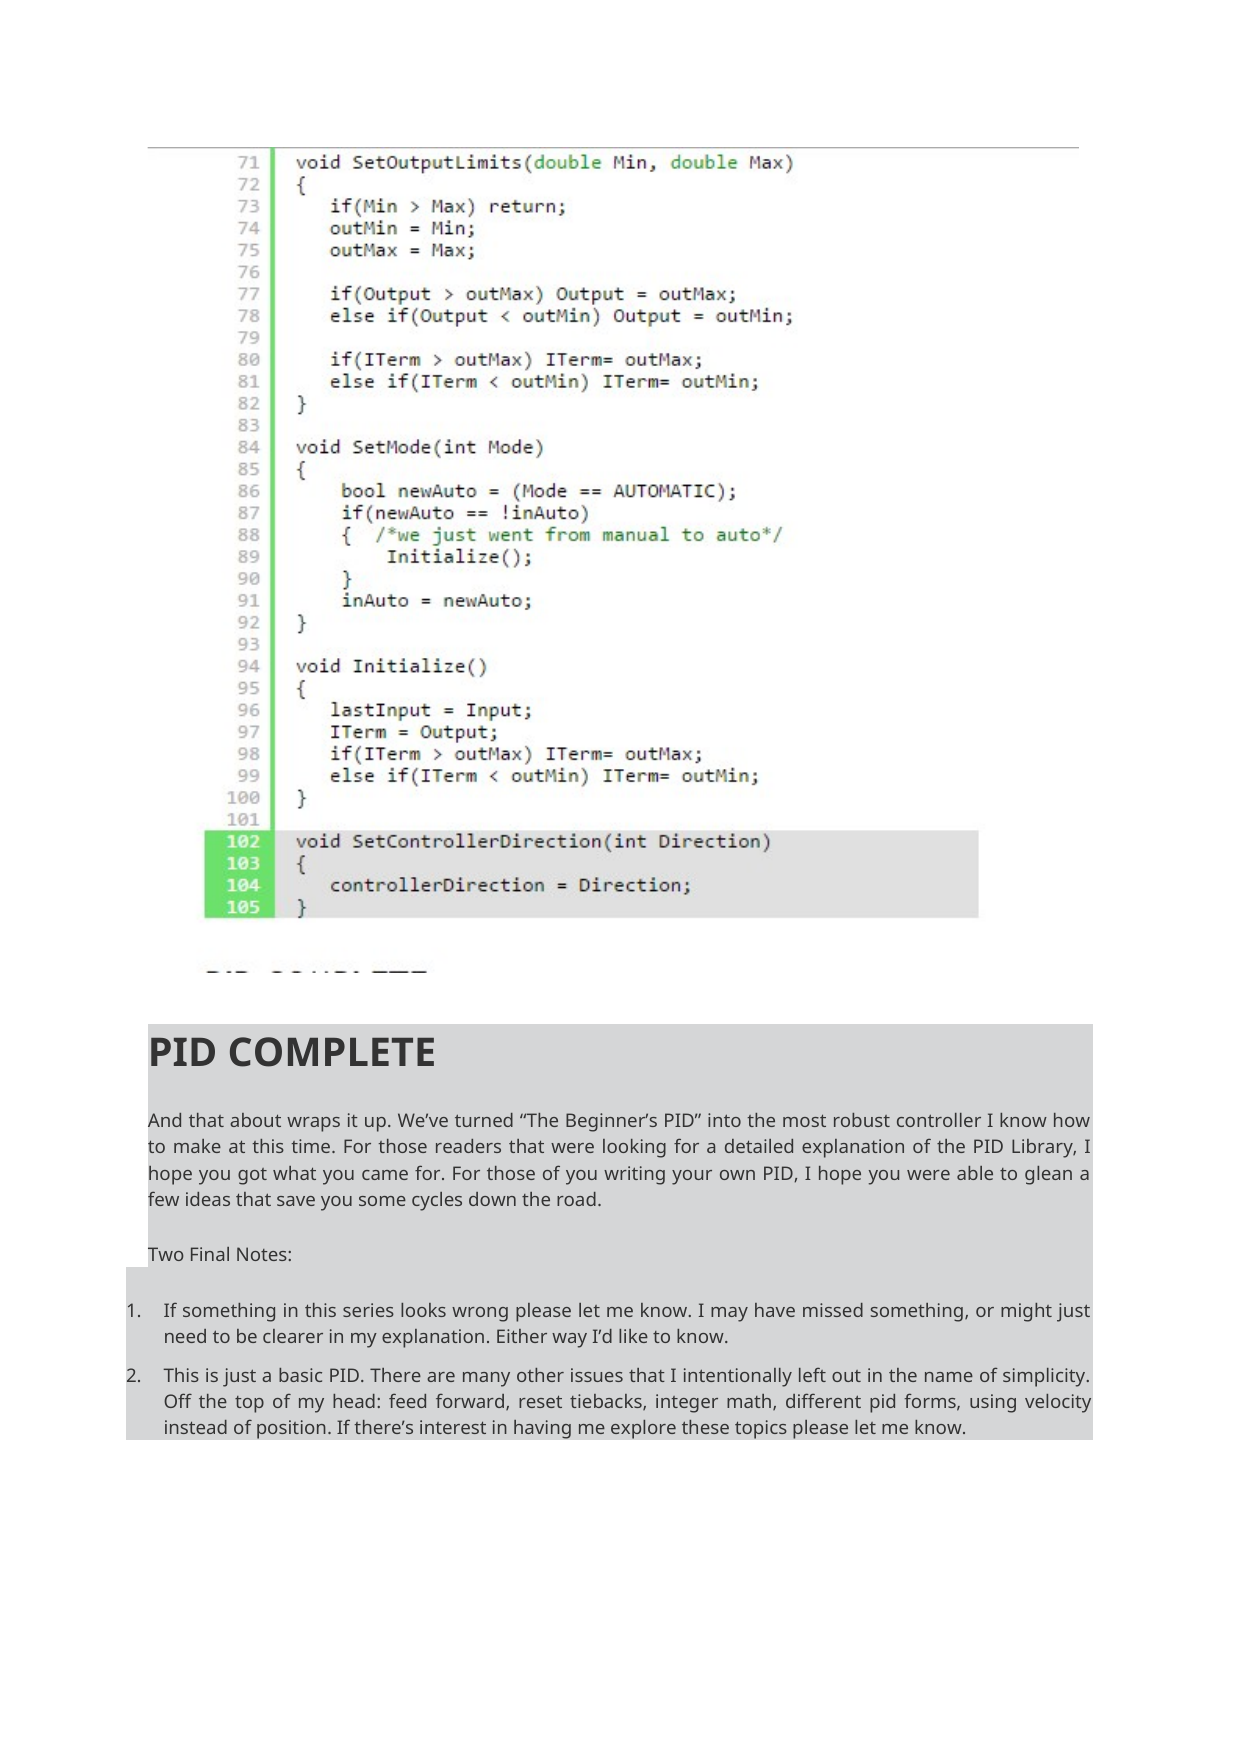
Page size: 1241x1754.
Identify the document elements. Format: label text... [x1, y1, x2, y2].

text PID COMPLETE [148, 1024, 1093, 1078]
text Two Final Notes: [148, 1241, 1093, 1267]
text And that about wraps it up. We’ve turned “The Beginner’s PID” into the most robust controller I know how to make at this time. For those readers that were looking for a detailed explanation of the PID Library, I hope you got what you came for. For those of you writing your own PID, I hope you were able to glean a few ideas that save you some cycles down the road. [148, 1107, 1093, 1212]
picture [147, 147, 1079, 973]
list If something in this series looks wrong please let me know. I may have missed something, or might just need to be clearer in my explanation. Either way I’d like to know. [126, 1296, 1093, 1349]
list This is just a basic PID. There are many other issues that I intentionally left out in the name of simplicity. Off the top of my head: feed forward, reset tiebacks, integer math, different pid forms, using velocity instead of position. If there’s interest in having me explore these topics please let me know. [126, 1361, 1093, 1440]
